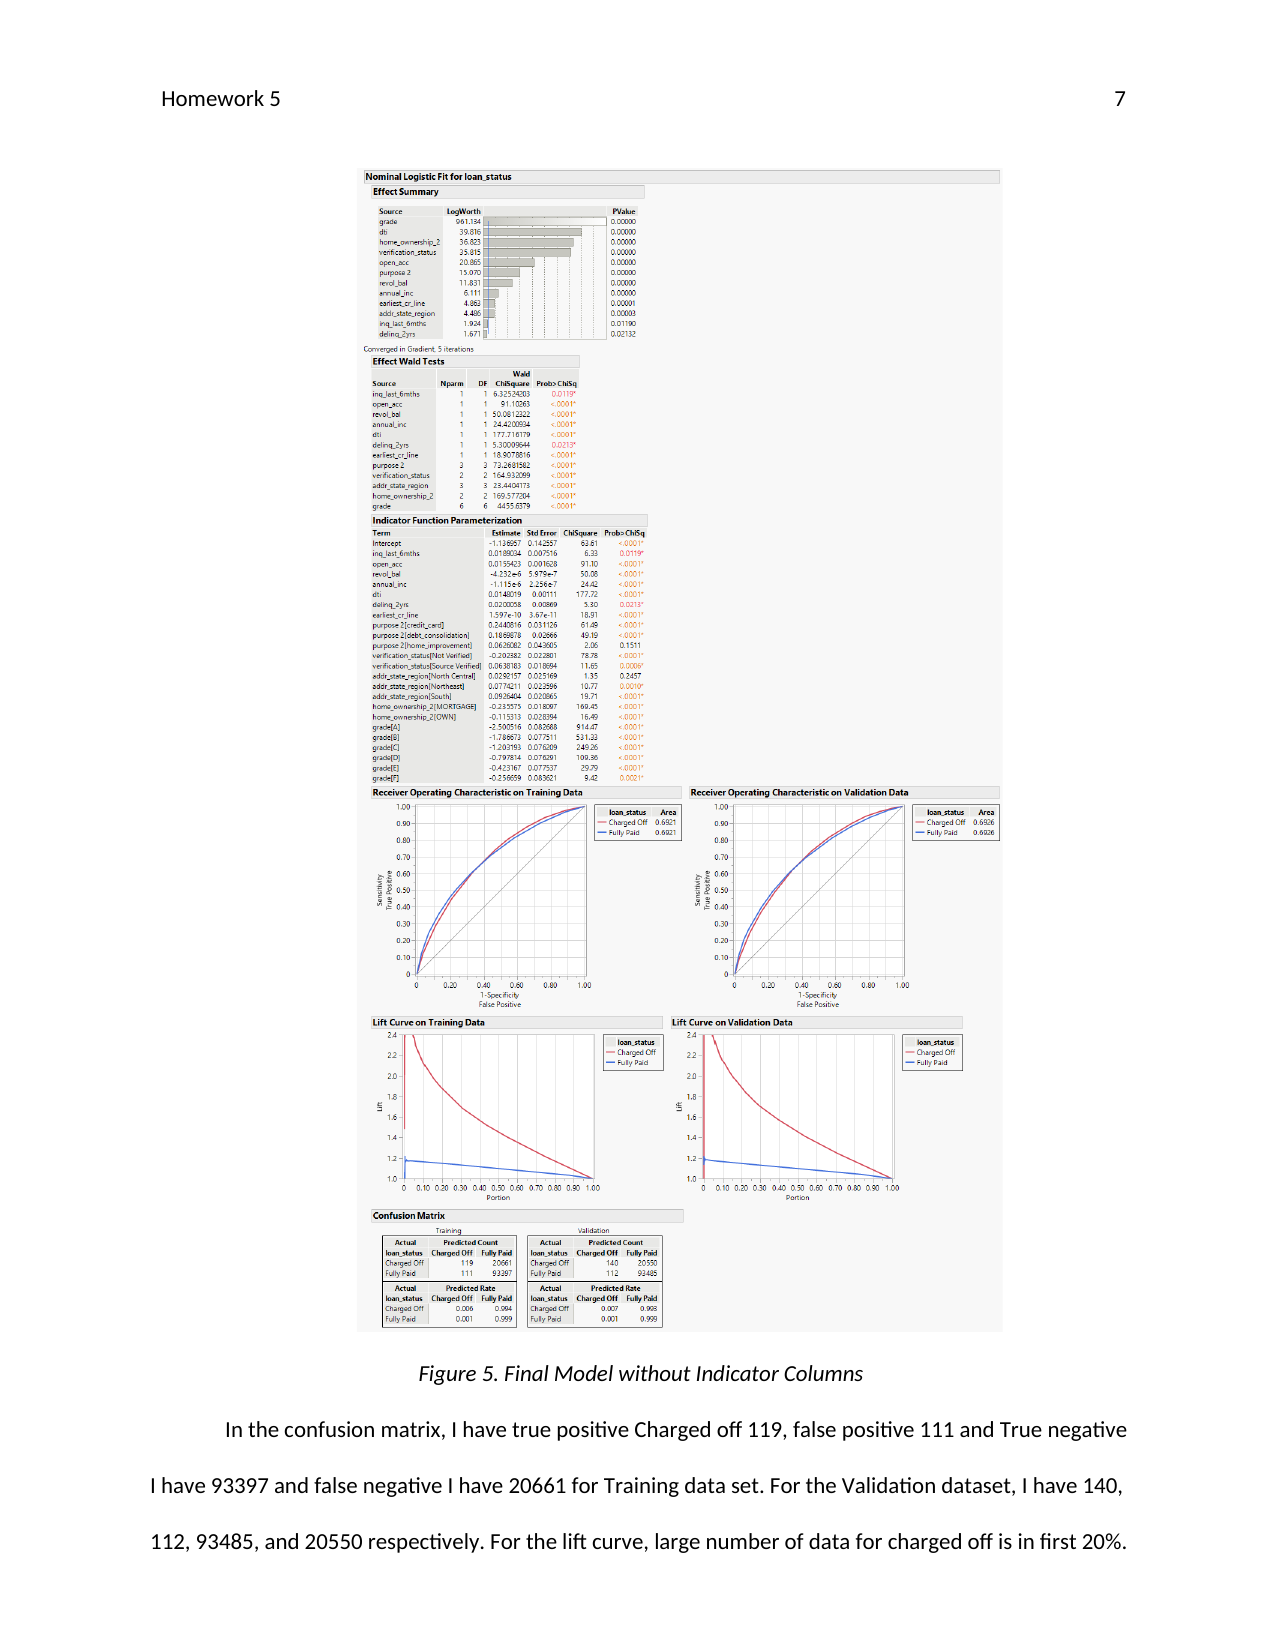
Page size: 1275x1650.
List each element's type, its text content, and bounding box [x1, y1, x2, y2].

text In the confusion matrix, I have true positive Charged off 119, false positive 111 and True negative I have 93397 and false negative I have 20661 for Training data set. For the Validation dataset, I have 140, 112, 93485, and 20550 respectively. For the lift curve, large number of data for charged off is in first 20%. [150, 1415, 1134, 1555]
text Figure 5. Final Model without Indicator Columns [150, 1359, 1134, 1387]
picture [356, 168, 1003, 1332]
